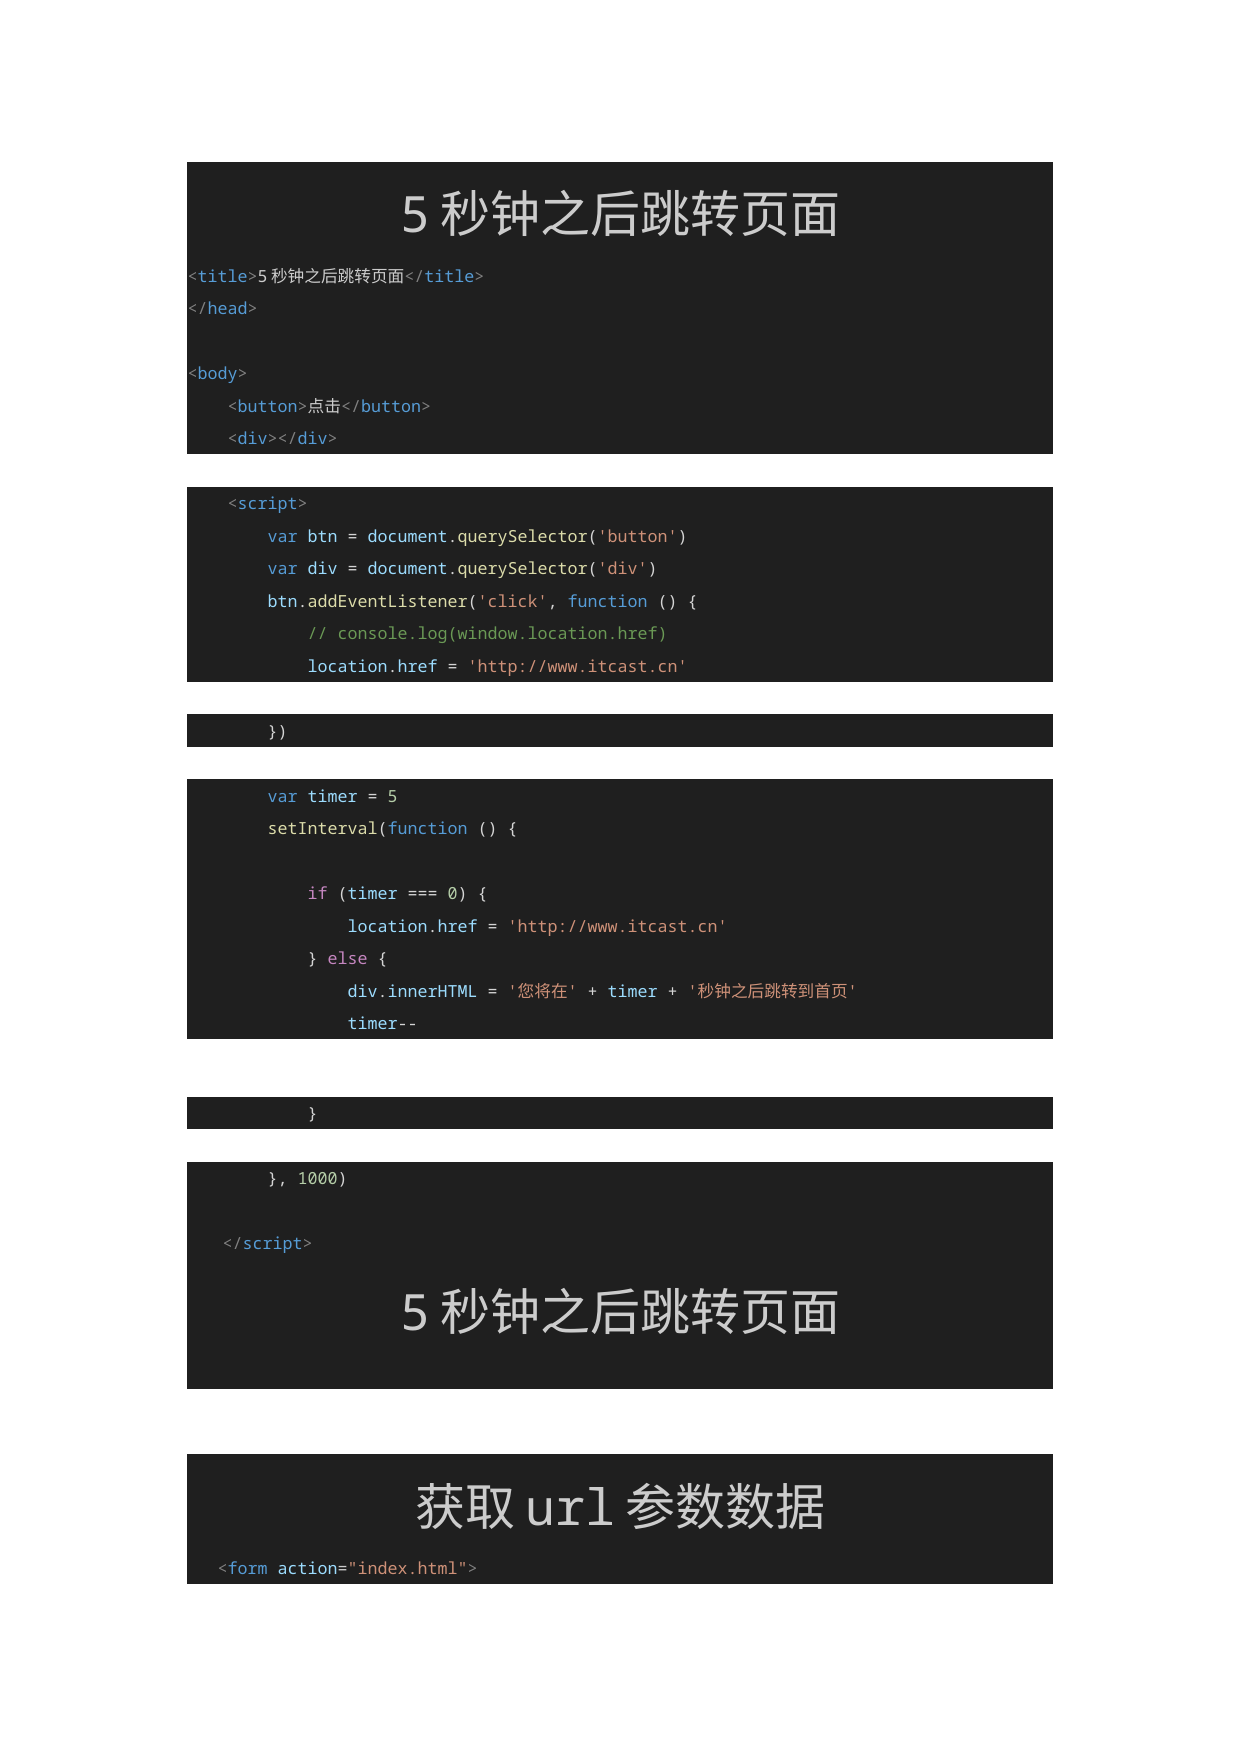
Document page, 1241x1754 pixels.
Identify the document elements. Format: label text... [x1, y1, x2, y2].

text <div></div> [187, 422, 1053, 454]
text </script> [187, 1227, 1053, 1259]
text <script> [187, 487, 1053, 519]
text 5秒钟之后跳转页面 [187, 162, 1053, 259]
text <button>点击</button> [187, 389, 1053, 422]
text var timer = 5 [187, 779, 1053, 812]
text 5秒钟之后跳转页面 [187, 1259, 1053, 1357]
text }, 1000) [187, 1162, 1053, 1194]
text // console.log(window.location.href) [187, 617, 1053, 649]
text setInterval(function () { [187, 812, 1053, 844]
text btn.addEventListener('click', function () { [187, 584, 1053, 617]
text var btn = document.querySelector('button') [187, 519, 1053, 552]
text timer-- [187, 1007, 1053, 1039]
text if (timer === 0) { [187, 877, 1053, 909]
text location.href = 'http://www.itcast.cn' [187, 909, 1053, 942]
text <form action="index.html"> [187, 1552, 1053, 1584]
text location.href = 'http://www.itcast.cn' [187, 649, 1053, 682]
text </head> [187, 292, 1053, 324]
text } [187, 1097, 1053, 1129]
text var div = document.querySelector('div') [187, 552, 1053, 584]
text } else { [187, 942, 1053, 974]
text <title>5秒钟之后跳转页面</title> [187, 259, 1053, 292]
text div.innerHTML = '您将在' + timer + '秒钟之后跳转到首页' [187, 974, 1053, 1007]
text <body> [187, 357, 1053, 389]
text }) [187, 714, 1053, 747]
text 获取url参数数据 [187, 1454, 1053, 1552]
